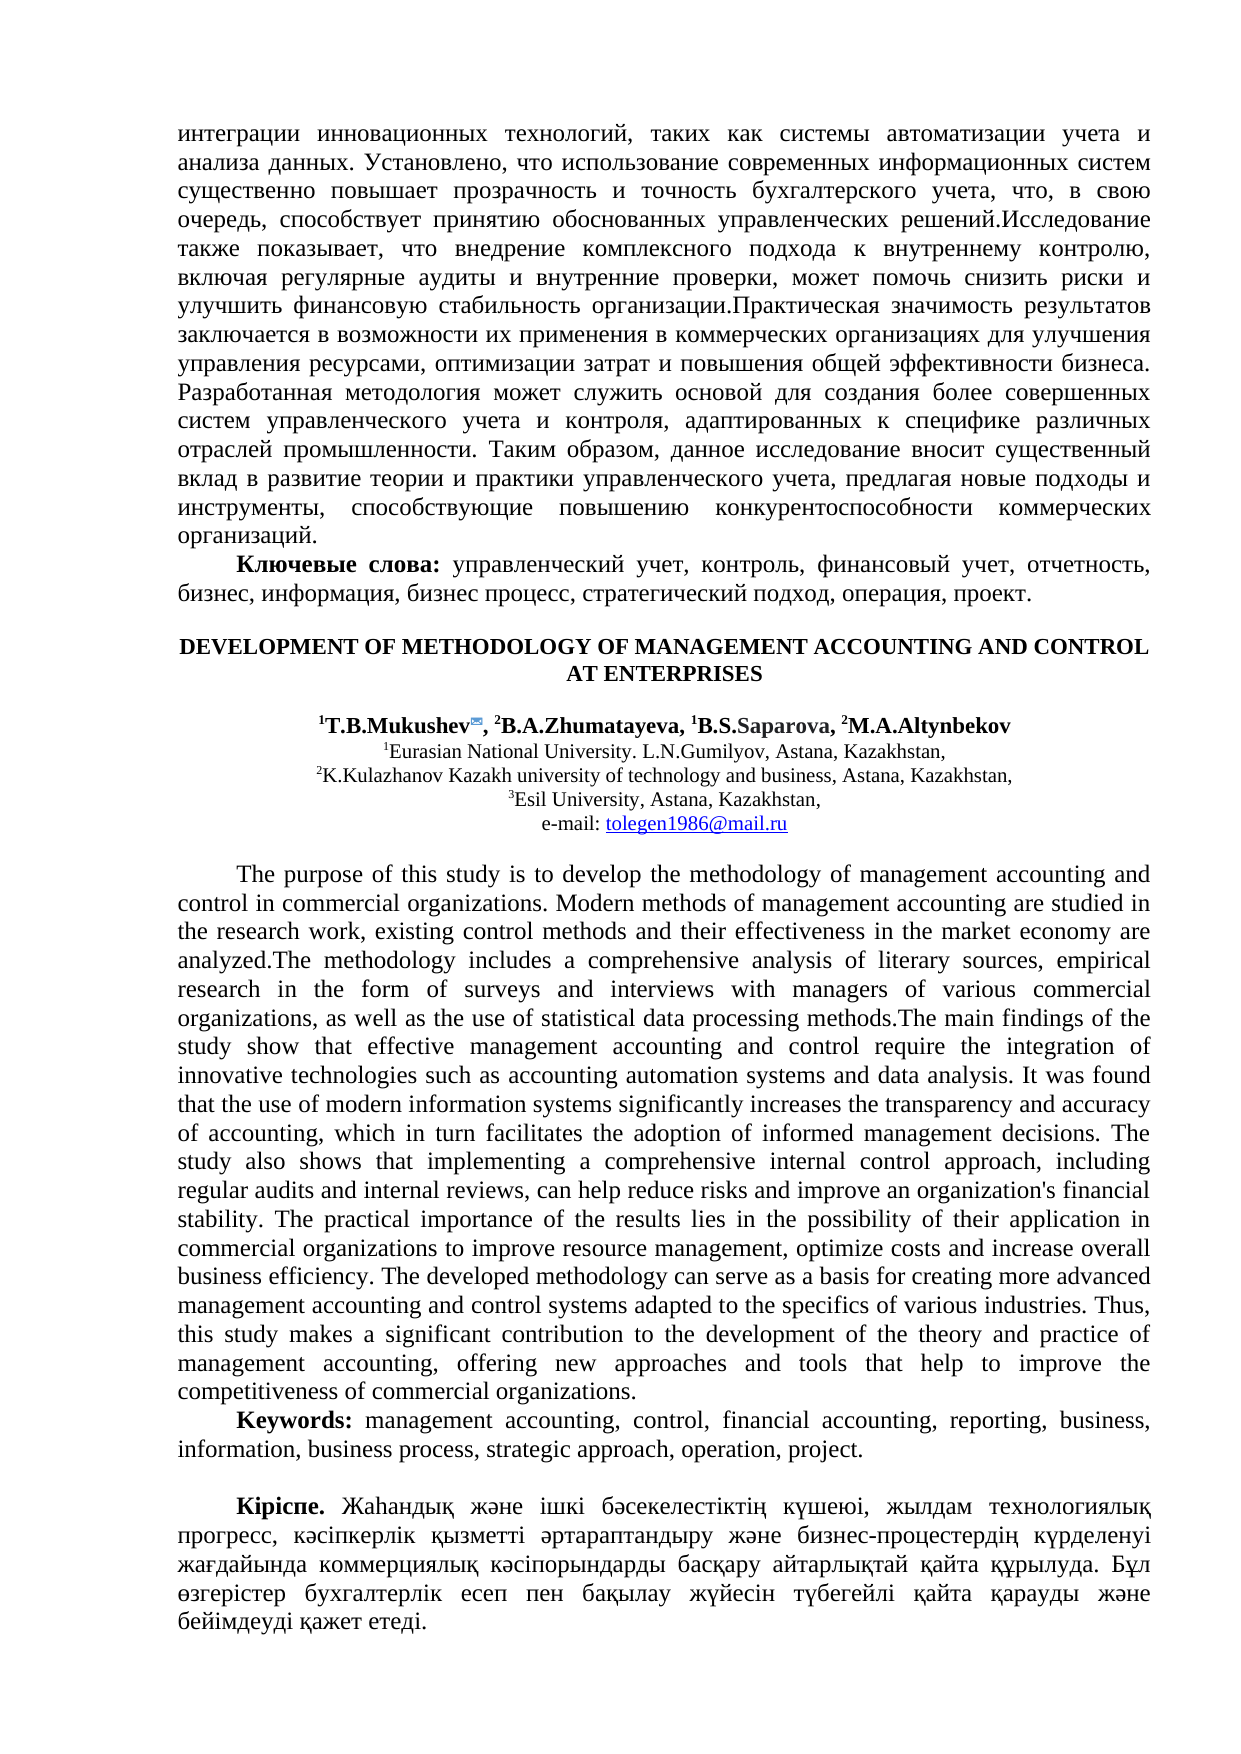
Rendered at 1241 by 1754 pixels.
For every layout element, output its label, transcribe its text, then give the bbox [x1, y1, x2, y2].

text e-mail: tolegen1986@mail.ru [177, 811, 1152, 835]
text 3Esil University, Astana, Kazakhstan, [177, 787, 1152, 811]
text 1T.B.Mukushev, 2B.A.Zhumatayeva, 1B.S.Saparova, 2M.A.Altynbekov [177, 712, 1152, 739]
text The purpose of this study is to develop the methodology of management accounting and control in commercial organizations. Modern methods of management accounting are studied in the research work, existing control methods and their effectiveness in the market economy are analyzed.The methodology includes a comprehensive analysis of literary sources, empirical research in the form of surveys and interviews with managers of various commercial organizations, as well as the use of statistical data processing methods.The main findings of the study show that effective management accounting and control require the integration of innovative technologies such as accounting automation systems and data analysis. It was found that the use of modern information systems significantly increases the transparency and accuracy of accounting, which in turn facilitates the adoption of informed management decisions. The study also shows that implementing a comprehensive internal control approach, including regular audits and internal reviews, can help reduce risks and improve an organization's financial stability. The practical importance of the results lies in the possibility of their application in commercial organizations to improve resource management, optimize costs and increase overall business efficiency. The developed methodology can serve as a basis for creating more advanced management accounting and control systems adapted to the specifics of various industries. Thus, this study makes a significant contribution to the development of the theory and practice of management accounting, offering new approaches and tools that help to improve the competitiveness of commercial organizations. [177, 859, 1152, 1405]
text Ключевые слова: управленческий учет, контроль, финансовый учет, отчетность, бизнес, информация, бизнес процесс, стратегический подход, операция, проект. [177, 549, 1152, 607]
text 2K.Kulazhanov Kazakh university of technology and business, Astana, Kazakhstan, [177, 763, 1152, 787]
text Keywords: management accounting, control, financial accounting, reporting, business, information, business process, strategic approach, operation, project. [177, 1405, 1152, 1463]
text 1Eurasian National University. L.N.Gumilyov, Astana, Kazakhstan, [177, 739, 1152, 763]
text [177, 118, 1152, 549]
text DEVELOPMENT OF METHODOLOGY OF MANAGEMENT ACCOUNTING AND CONTROL AT ENTERPRISES [177, 633, 1152, 686]
text Кіріспе. Жаһандық және ішкі бәсекелестіктің күшеюі, жылдам технологиялық прогресс, кәсіпкерлік қызметті әртараптандыру және бизнес-процестердің күрделенуі жағдайында коммерциялық кәсіпорындарды басқару айтарлықтай қайта құрылуда. Бұл өзгерістер бухгалтерлік есеп пен бақылау жүйесін түбегейлі қайта қарауды және бейімдеуді қажет етеді. [177, 1491, 1152, 1635]
